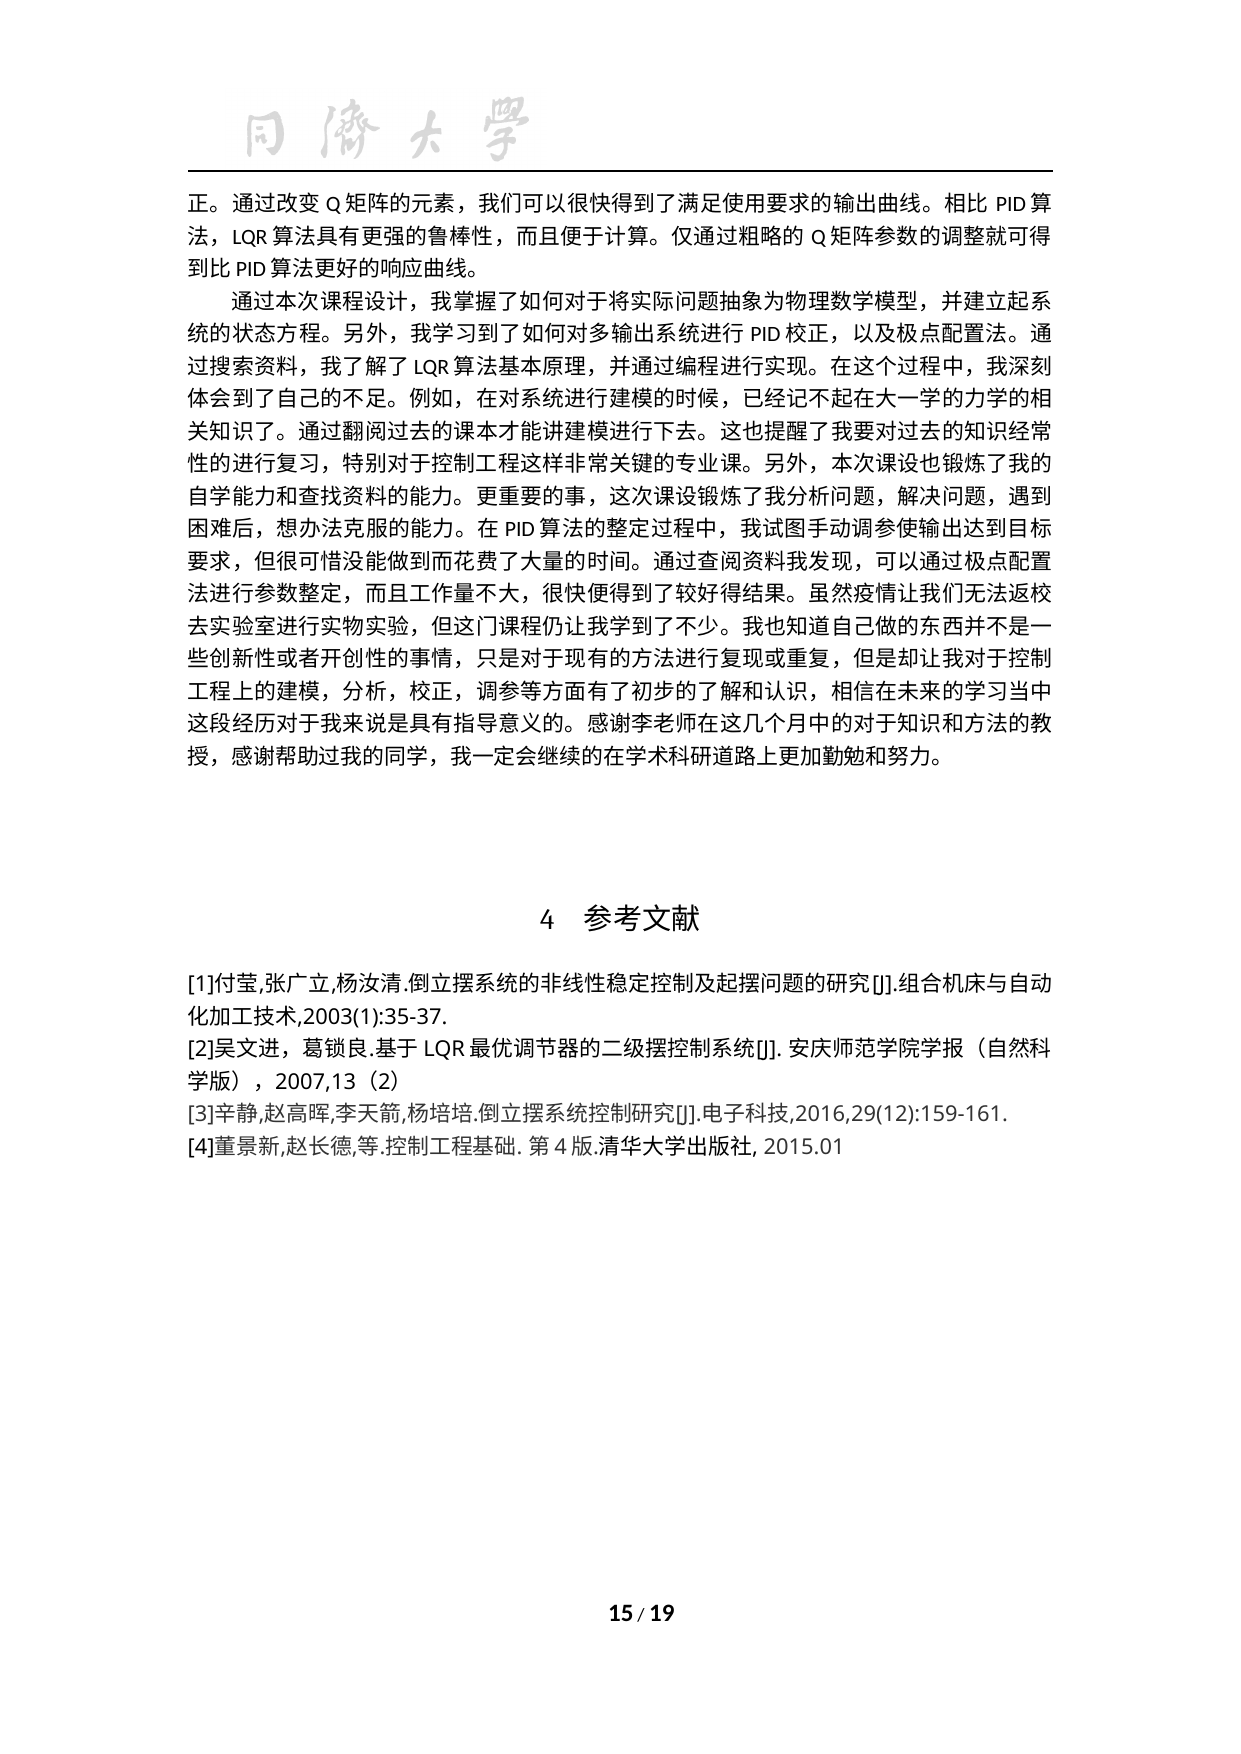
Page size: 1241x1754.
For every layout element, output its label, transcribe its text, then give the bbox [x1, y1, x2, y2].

text 通过本次课程设计，我掌握了如何对于将实际问题抽象为物理数学模型，并建立起系统的状态方程。另外，我学习到了如何对多输出系统进行PID校正，以及极点配置法。通过搜索资料，我了解了LQR算法基本原理，并通过编程进行实现。在这个过程中，我深刻体会到了自己的不足。例如，在对系统进行建模的时候，已经记不起在大一学的力学的相关知识了。通过翻阅过去的课本才能讲建模进行下去。这也提醒了我要对过去的知识经常性的进行复习，特别对于控制工程这样非常关键的专业课。另外，本次课设也锻炼了我的自学能力和查找资料的能力。更重要的事，这次课设锻炼了我分析问题，解决问题，遇到困难后，想办法克服的能力。在PID算法的整定过程中，我试图手动调参使输出达到目标要求，但很可惜没能做到而花费了大量的时间。通过查阅资料我发现，可以通过极点配置法进行参数整定，而且工作量不大，很快便得到了较好得结果。虽然疫情让我们无法返校去实验室进行实物实验，但这门课程仍让我学到了不少。我也知道自己做的东西并不是一些创新性或者开创性的事情，只是对于现有的方法进行复现或重复，但是却让我对于控制工程上的建模，分析，校正，调参等方面有了初步的了解和认识，相信在未来的学习当中，这段经历对于我来说是具有指导意义的。感谢李老师在这几个月中的对于知识和方法的教授，感谢帮助过我的同学，我一定会继续的在学术科研道路上更加勤勉和努力。 [187, 283, 1053, 771]
text [3]辛静,赵高晖,李天箭,杨培培.倒立摆系统控制研究[J].电子科技,2016,29(12):159-161. [789, 1096, 1053, 1128]
text [2]吴文进，葛锁良.基于LQR最优调节器的二级摆控制系统[J]. 安庆师范学院学报（自然科学版），2007,13（2） [187, 1031, 1053, 1096]
text [4]董景新,赵长德,等.控制工程基础. 第4版.清华大学出版社, 2015.01 [187, 1128, 1053, 1161]
subtitle 参考文献 [187, 884, 1053, 949]
text [1]付莹,张广立,杨汝清.倒立摆系统的非线性稳定控制及起摆问题的研究[J].组合机床与自动化加工技术,2003(1):35-37. [187, 966, 1053, 1031]
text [187, 186, 1053, 283]
